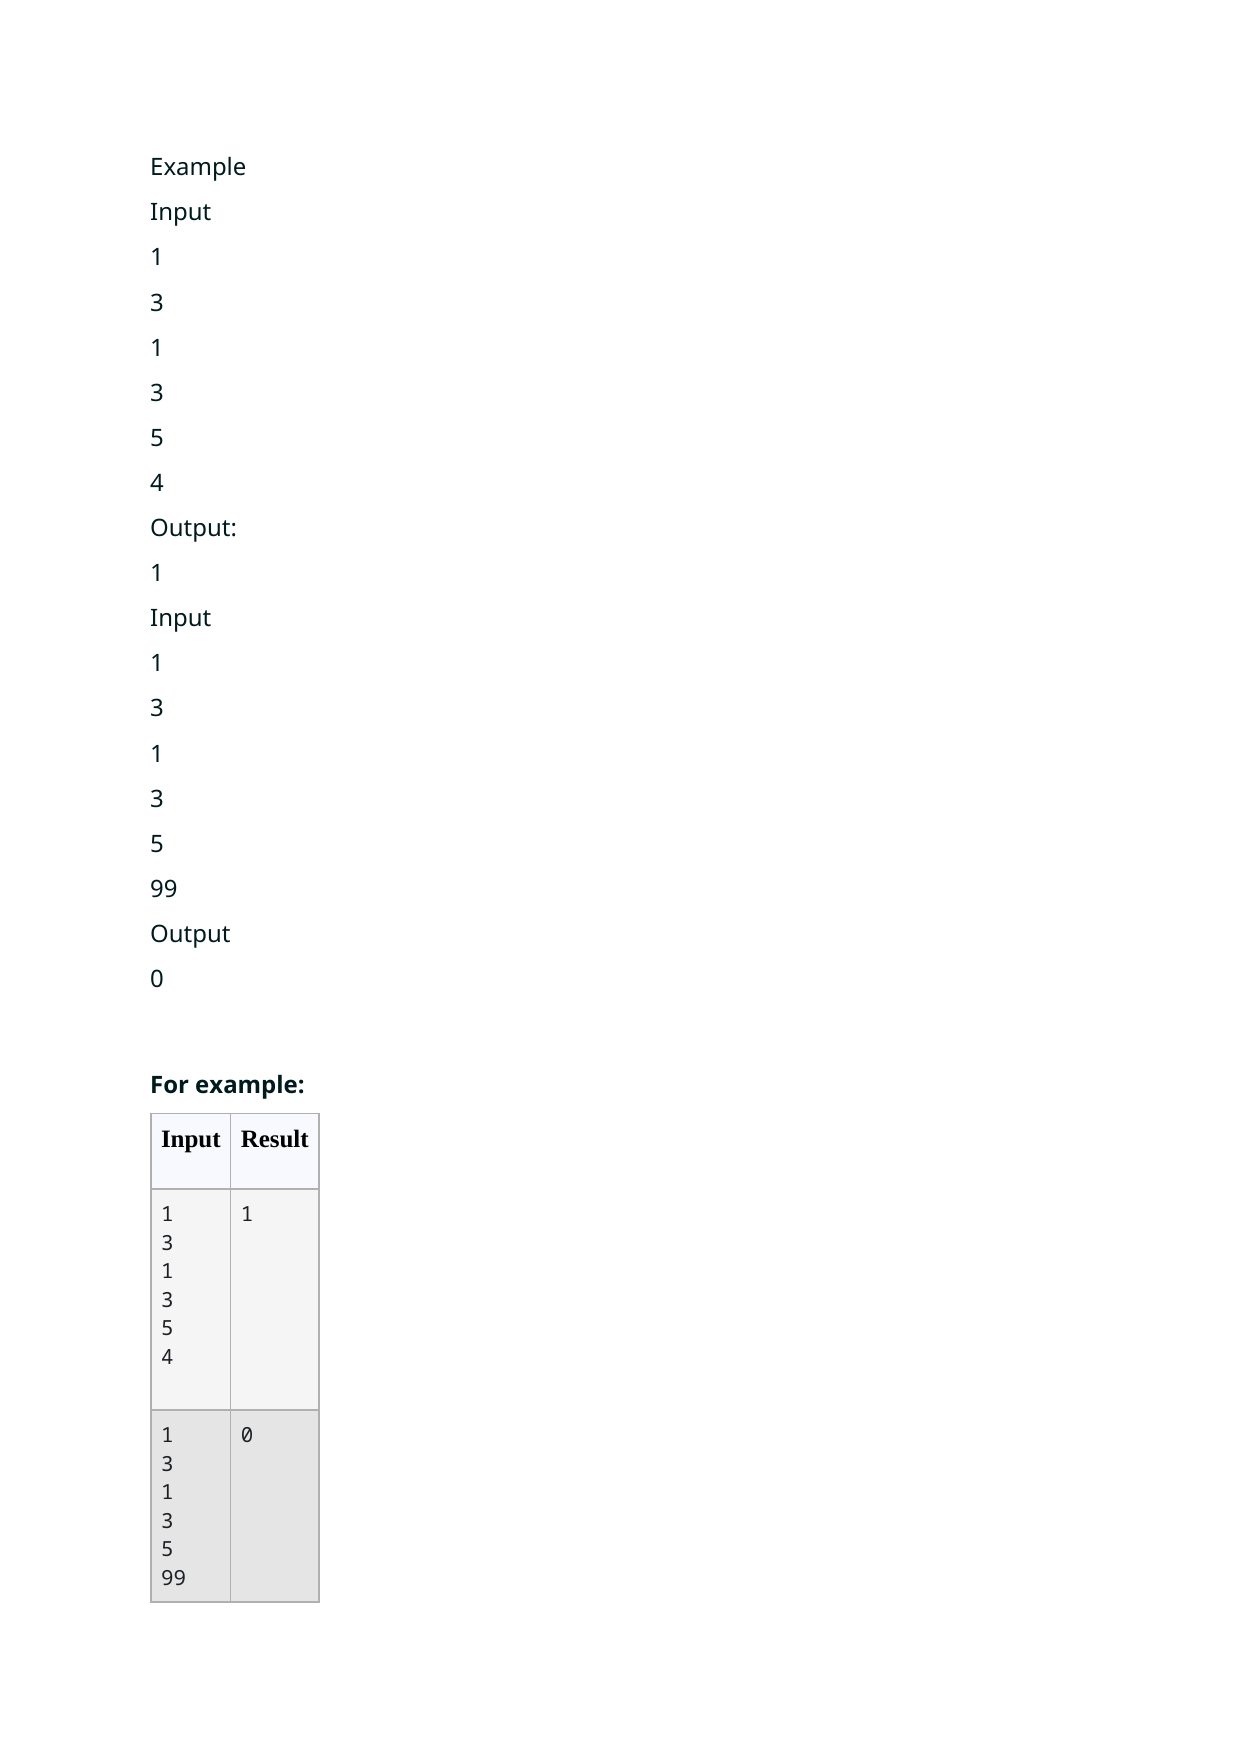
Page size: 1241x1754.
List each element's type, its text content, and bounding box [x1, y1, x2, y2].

text Output: [150, 511, 1090, 543]
text 1 [150, 736, 1090, 769]
table_cell 1 3 1 3 5 4 [152, 1190, 230, 1409]
text 3 [150, 376, 1090, 408]
text 5 [150, 827, 1090, 859]
table_header Input [152, 1114, 230, 1188]
text 1 [150, 330, 1090, 363]
text 4 [150, 466, 1090, 498]
text 3 [150, 285, 1090, 318]
text Output [150, 917, 1090, 949]
text 0 [150, 962, 1090, 994]
text For example: [150, 1068, 1090, 1100]
text Example [150, 150, 1090, 183]
table_cell 0 [231, 1411, 318, 1601]
text 3 [150, 781, 1090, 814]
text 1 [150, 240, 1090, 273]
text 1 [150, 646, 1090, 679]
text 1 [150, 556, 1090, 588]
text 3 [150, 691, 1090, 724]
table_cell 1 3 1 3 5 99 [152, 1411, 230, 1601]
text Input [150, 601, 1090, 634]
text 5 [150, 421, 1090, 453]
text 99 [150, 872, 1090, 904]
table_header Result [231, 1114, 318, 1188]
table_cell 1 [231, 1190, 318, 1409]
text Input [150, 195, 1090, 228]
